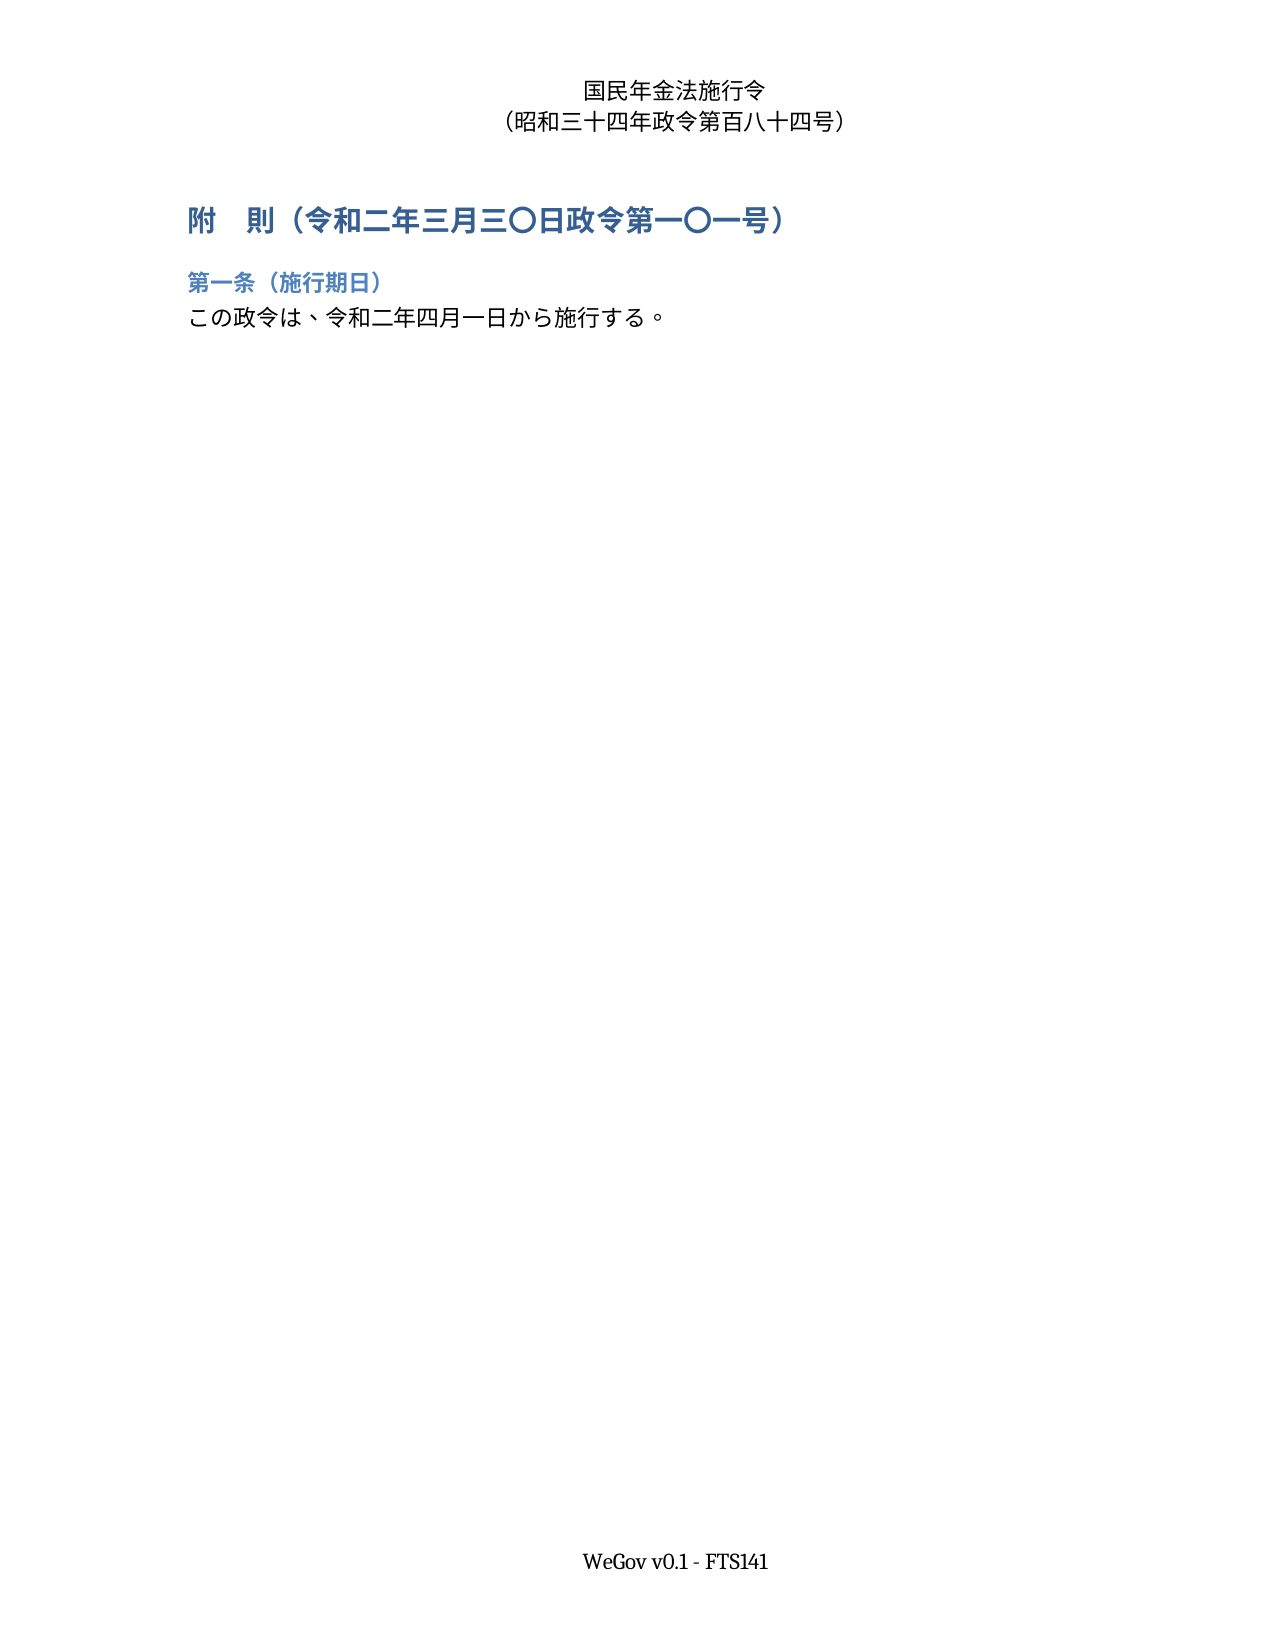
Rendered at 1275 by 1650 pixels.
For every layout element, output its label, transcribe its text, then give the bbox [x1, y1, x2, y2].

text この政令は、令和二年四月一日から施行する。 [187, 302, 1087, 334]
subtitle 第一条（施行期日） [187, 266, 1087, 298]
subtitle 附 則（令和二年三月三〇日政令第一〇一号） [187, 200, 1087, 240]
